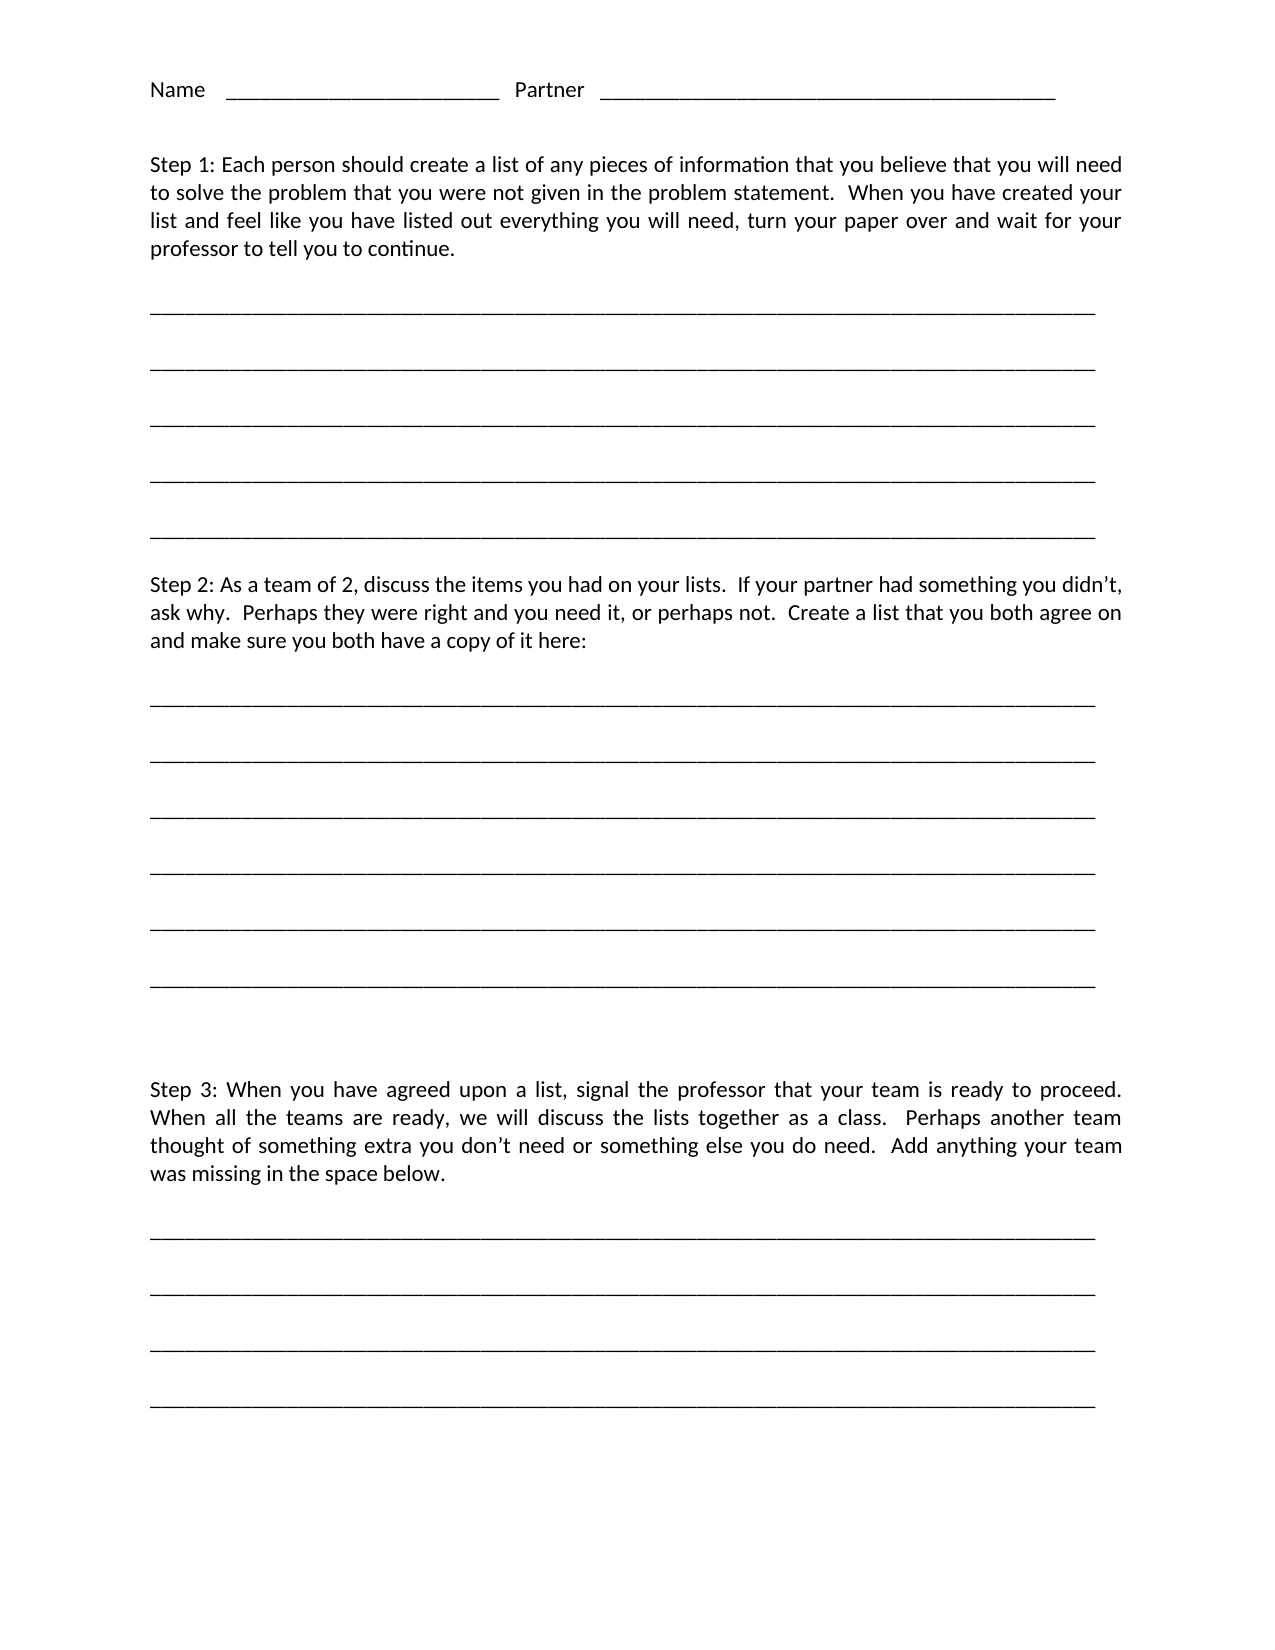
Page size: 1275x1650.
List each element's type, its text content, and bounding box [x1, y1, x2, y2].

text ___________________________________________________________________________________ [150, 346, 1125, 374]
text ___________________________________________________________________________________ [150, 402, 1125, 430]
text ___________________________________________________________________________________ [150, 738, 1125, 766]
text Step 3: When you have agreed upon a list, signal the professor that your team is ready to proceed. When all the teams are ready, we will discuss the lists together as a class. Perhaps another team thought of something extra you don’t need or something else you do need. Add anything your team was missing in the space below. [150, 1075, 1125, 1187]
text Step 1: Each person should create a list of any pieces of information that you believe that you will need to solve the problem that you were not given in the problem statement. When you have created your list and feel like you have listed out everything you will need, turn your paper over and wait for your professor to tell you to continue. [150, 150, 1125, 262]
text ___________________________________________________________________________________ [150, 907, 1125, 934]
text ___________________________________________________________________________________ [150, 1215, 1125, 1243]
text ___________________________________________________________________________________ [150, 682, 1125, 710]
text ___________________________________________________________________________________ [150, 290, 1125, 318]
text Step 2: As a team of 2, discuss the items you had on your lists. If your partner had something you didn’t, ask why. Perhaps they were right and you need it, or perhaps not. Create a list that you both agree on and make sure you both have a copy of it here: [150, 570, 1125, 654]
text ___________________________________________________________________________________ [150, 458, 1125, 486]
text ___________________________________________________________________________________ [150, 794, 1125, 822]
text ___________________________________________________________________________________ [150, 1327, 1125, 1355]
text ___________________________________________________________________________________ [150, 1383, 1125, 1411]
text ___________________________________________________________________________________ [150, 851, 1125, 878]
text ___________________________________________________________________________________ [150, 514, 1125, 542]
text ___________________________________________________________________________________ [150, 1271, 1125, 1299]
text ___________________________________________________________________________________ [150, 963, 1125, 991]
